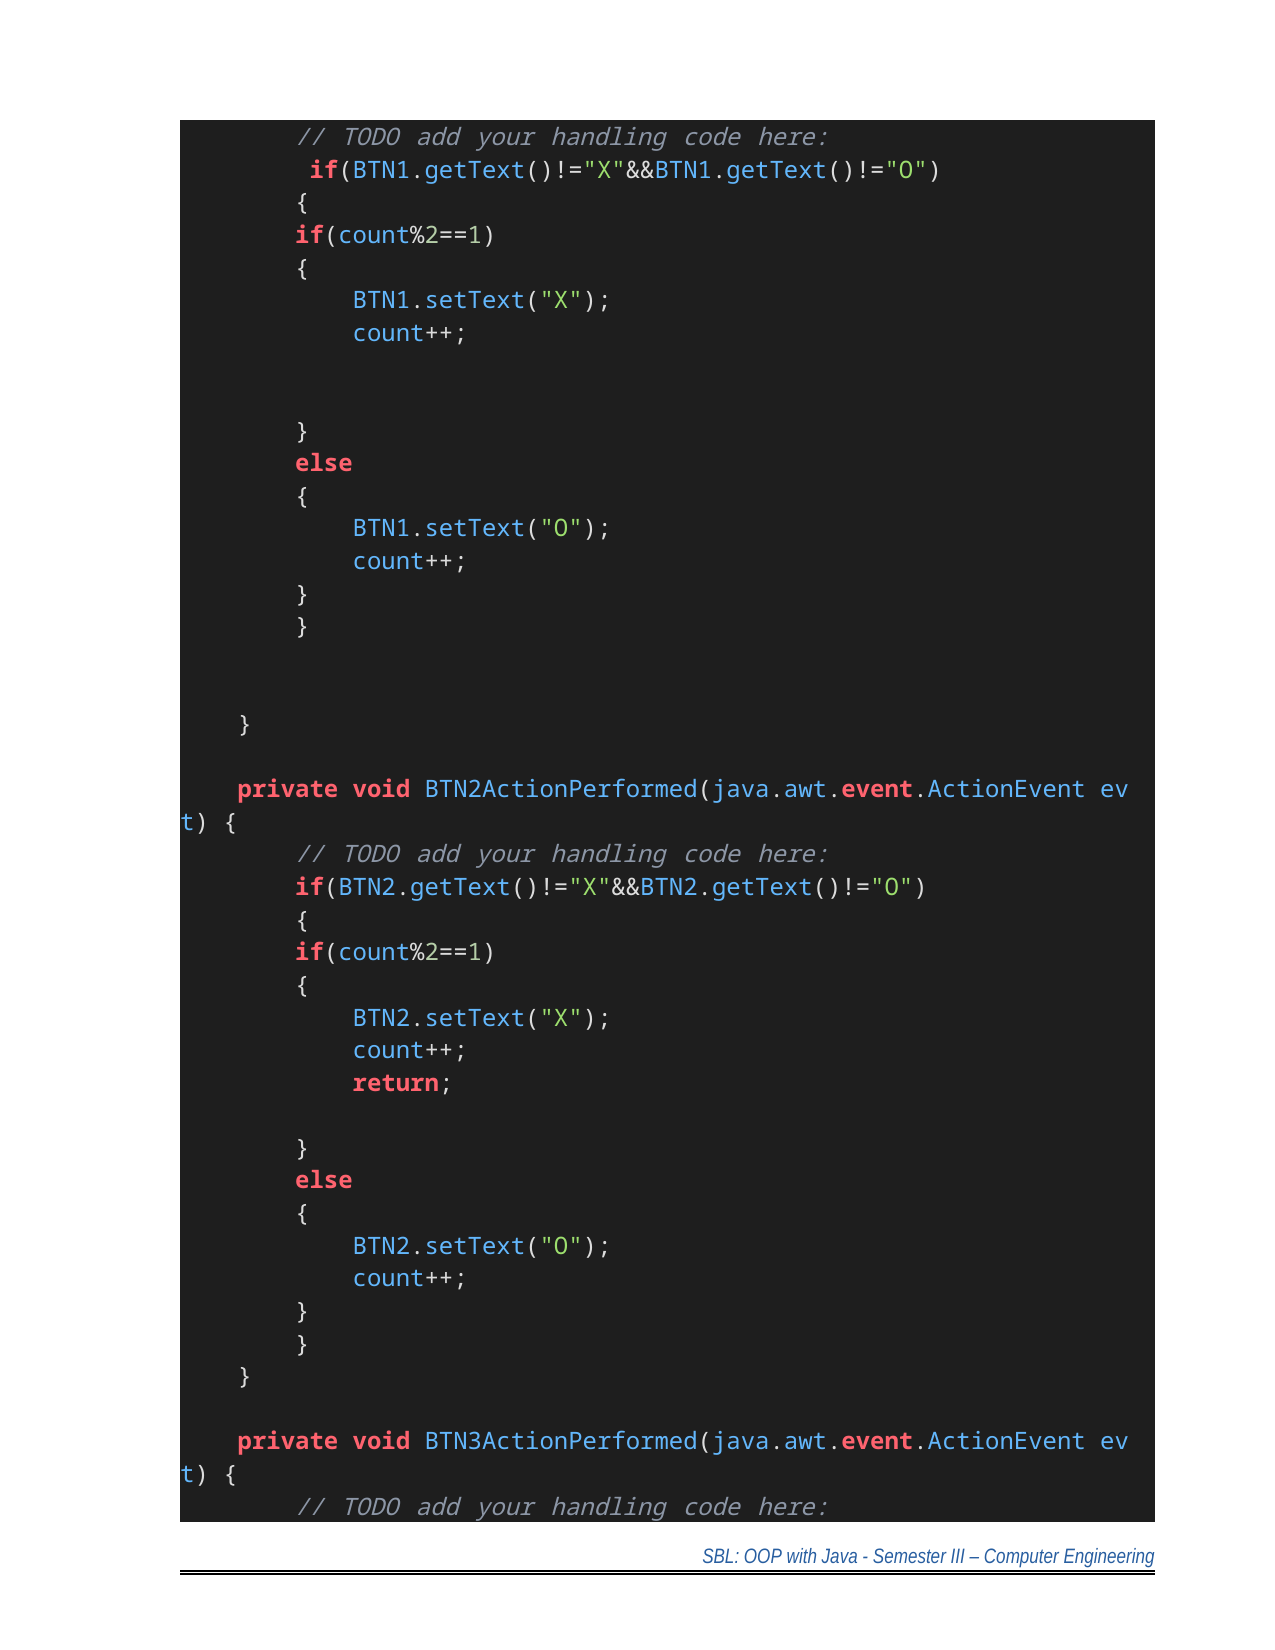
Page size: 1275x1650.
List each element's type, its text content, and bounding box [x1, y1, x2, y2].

text { [180, 185, 1155, 218]
text { [180, 902, 1155, 935]
text } [180, 1294, 1155, 1326]
text } [180, 1326, 1155, 1359]
text } [180, 609, 1155, 642]
text // TODO add your handling code here: [180, 837, 1155, 870]
text BTN2.setText("O"); [180, 1228, 1155, 1261]
text if(count%2==1) [180, 935, 1155, 968]
text return; [180, 1066, 1155, 1098]
text } [180, 413, 1155, 446]
text if(BTN1.getText()!="X"&&BTN1.getText()!="O") [180, 153, 1155, 185]
text { [180, 1196, 1155, 1228]
text BTN1.setText("O"); [180, 511, 1155, 544]
text { [180, 968, 1155, 1000]
text else [180, 446, 1155, 479]
text // TODO add your handling code here: [180, 120, 1155, 153]
text count++; [180, 1261, 1155, 1294]
text if(count%2==1) [180, 218, 1155, 250]
text // TODO add your handling code here: [180, 1489, 1155, 1522]
text BTN1.setText("X"); [180, 283, 1155, 316]
text count++; [180, 544, 1155, 576]
text } [180, 576, 1155, 609]
text private void BTN3ActionPerformed(java.awt.event.ActionEvent evt) { [180, 1424, 1155, 1489]
text { [180, 250, 1155, 283]
text if(BTN2.getText()!="X"&&BTN2.getText()!="O") [180, 870, 1155, 902]
text BTN2.setText("X"); [180, 1000, 1155, 1033]
text private void BTN2ActionPerformed(java.awt.event.ActionEvent evt) { [180, 772, 1155, 837]
text count++; [180, 1033, 1155, 1066]
text count++; [180, 316, 1155, 348]
text } [180, 707, 1155, 739]
text else [180, 1163, 1155, 1196]
text { [180, 479, 1155, 511]
text } [180, 1131, 1155, 1163]
text } [180, 1359, 1155, 1392]
